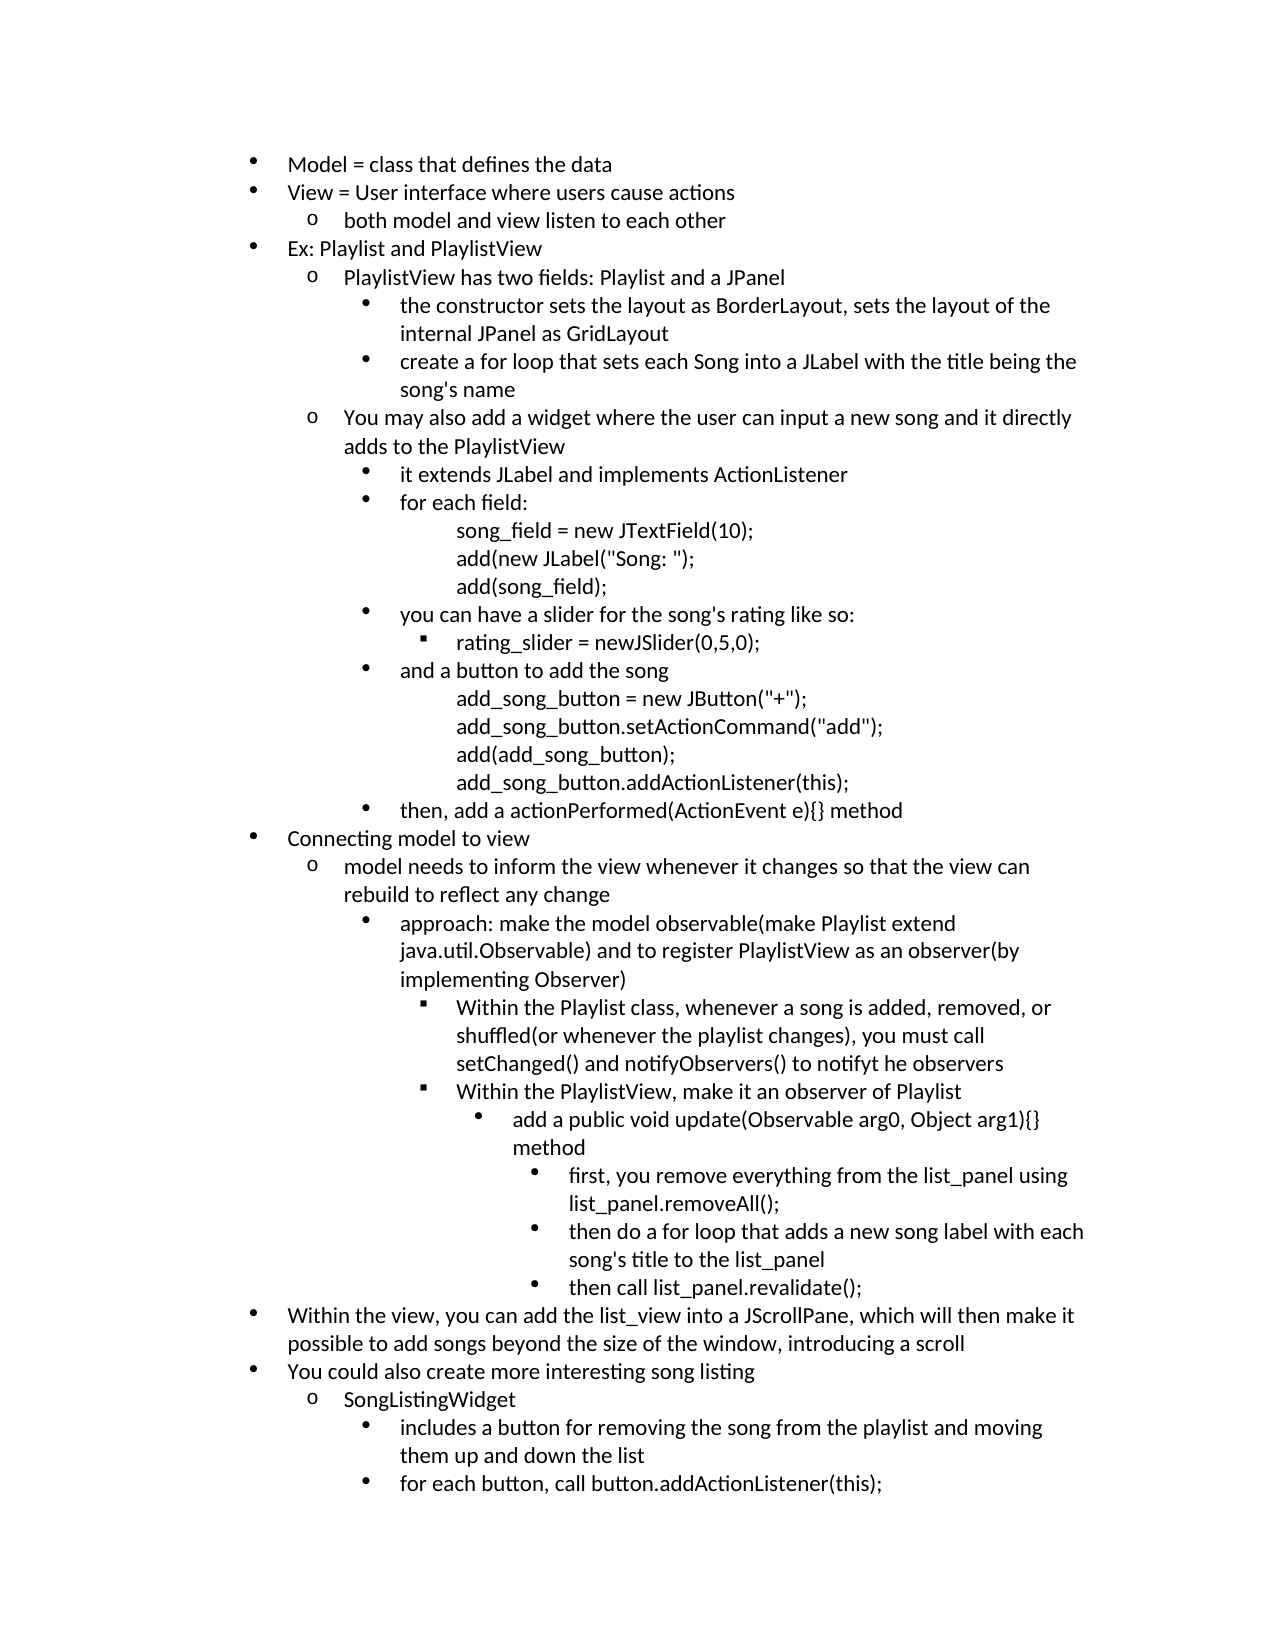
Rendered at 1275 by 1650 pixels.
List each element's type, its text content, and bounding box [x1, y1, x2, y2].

list You may also add a widget where the user can input a new song and it directly adds to the PlaylistView [306, 403, 1087, 460]
list then, add a actionPerformed(ActionEvent e){} method [362, 796, 1087, 824]
text add_song_button = new JButton("+"); [456, 684, 1087, 712]
list add a public void update(Observable arg0, Object arg1){} method [475, 1105, 1087, 1161]
list rating_slider = newJSlider(0,5,0); [418, 628, 1087, 656]
list the constructor sets the layout as BorderLayout, sets the layout of the internal JPanel as GridLayout [362, 291, 1087, 347]
list then call list_panel.revalidate(); [531, 1273, 1087, 1301]
list first, you remove everything from the list_panel using list_panel.removeAll(); [531, 1161, 1087, 1217]
list Ex: Playlist and PlaylistView [250, 234, 1087, 263]
list it extends JLabel and implements ActionListener [362, 460, 1087, 488]
list Within the view, you can add the list_view into a JScrollPane, which will then make it possible to add songs beyond the size of the window, introducing a scroll [250, 1301, 1087, 1357]
list for each button, call button.addActionListener(this); [362, 1469, 1087, 1498]
list create a for loop that sets each Song into a JLabel with the title being the song's name [362, 347, 1087, 403]
list PlaylistView has two fields: Playlist and a JPanel [306, 263, 1087, 291]
list both model and view listen to each other [306, 206, 1087, 234]
list and a button to add the song [362, 656, 1087, 684]
list then do a for loop that adds a new song label with each song's title to the list_panel [531, 1217, 1087, 1273]
text song_field = new JTextField(10); [456, 516, 1087, 544]
list Connecting model to view [250, 824, 1087, 852]
text add_song_button.setActionCommand("add"); [456, 712, 1087, 740]
list for each field: [362, 488, 1087, 516]
list approach: make the model observable(make Playlist extend java.util.Observable) and to register PlaylistView as an observer(by implementing Observer) [362, 909, 1087, 993]
list Within the Playlist class, whenever a song is added, removed, or shuffled(or whenever the playlist changes), you must call setChanged() and notifyObservers() to notifyt he observers [418, 993, 1087, 1077]
text add(new JLabel("Song: "); [456, 544, 1087, 572]
list includes a button for removing the song from the playlist and moving them up and down the list [362, 1413, 1087, 1469]
text add_song_button.addActionListener(this); [456, 768, 1087, 796]
list model needs to inform the view whenever it changes so that the view can rebuild to reflect any change [306, 852, 1087, 909]
list Model = class that defines the data [250, 150, 1087, 178]
list you can have a slider for the song's rating like so: [362, 600, 1087, 628]
list SongListingWidget [306, 1385, 1087, 1413]
text add(song_field); [456, 572, 1087, 600]
text add(add_song_button); [456, 740, 1087, 768]
list You could also create more interesting song listing [250, 1357, 1087, 1385]
list Within the PlaylistView, make it an observer of Playlist [418, 1077, 1087, 1105]
list View = User interface where users cause actions [250, 178, 1087, 206]
